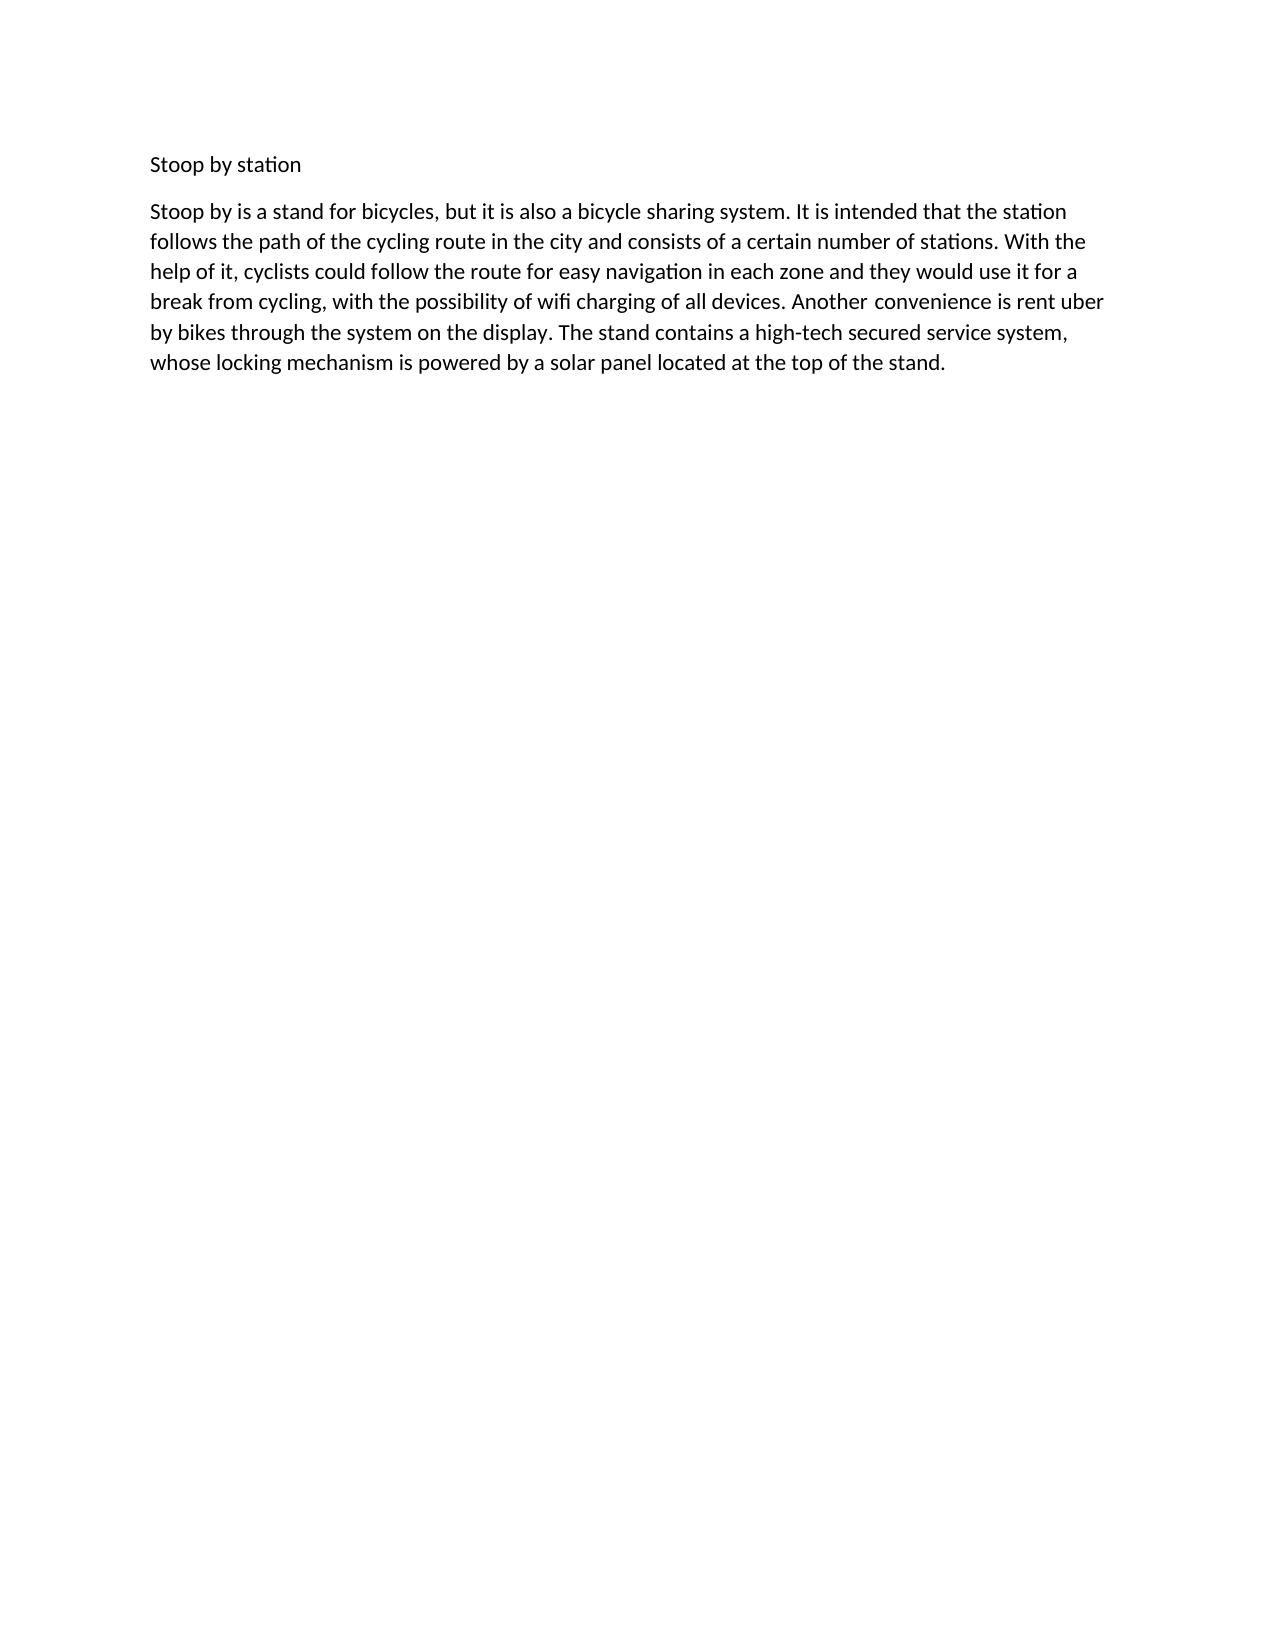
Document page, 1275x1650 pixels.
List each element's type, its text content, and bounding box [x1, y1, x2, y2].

text Stoop by station [150, 150, 1125, 178]
text Stoop by is a stand for bicycles, but it is also a bicycle sharing system. It is intended that the station follows the path of the cycling route in the city and consists of a certain number of stations. With the help of it, cyclists could follow the route for easy navigation in each zone and they would use it for a break from cycling, with the possibility of wifi charging of all devices. Another convenience is rent uber by bikes through the system on the display. The stand contains a high-tech secured service system, whose locking mechanism is powered by a solar panel located at the top of the stand. [150, 197, 1125, 376]
